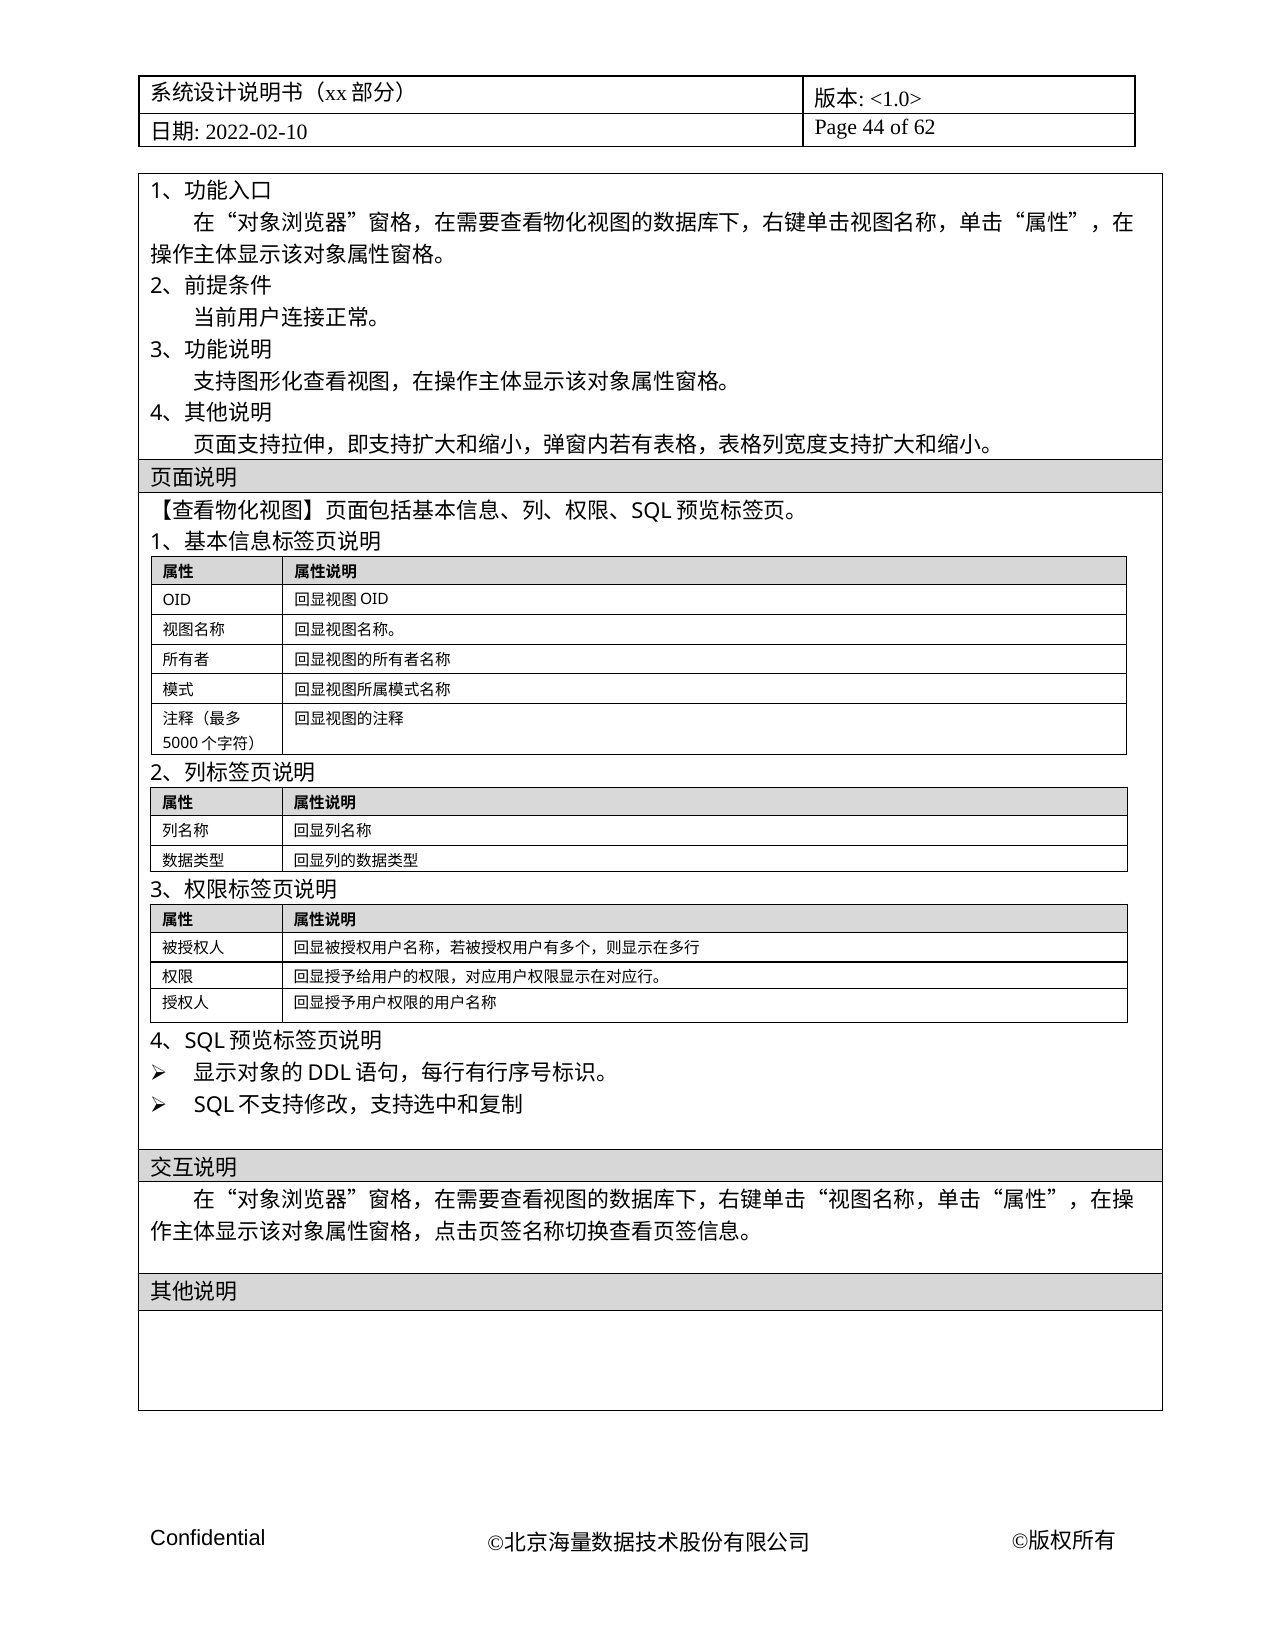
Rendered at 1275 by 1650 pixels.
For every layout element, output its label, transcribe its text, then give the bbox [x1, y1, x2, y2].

table_cell 页面说明 [139, 460, 1162, 492]
table_cell 1、功能入口 在“对象浏览器”窗格，在需要查看物化视图的数据库下，右键单击视图名称，单击“属性”，在操作主体显示该对象属性窗格。 2、前提条件 当前用户连接正常。 3、功能说明 支持图形化查看视图，在操作主体显示该对象属性窗格。 4、其他说明 页面支持拉伸，即支持扩大和缩小，弹窗内若有表格，表格列宽度支持扩大和缩小。 [139, 174, 1162, 459]
table_cell [139, 1311, 1162, 1410]
table_cell 在“对象浏览器”窗格，在需要查看视图的数据库下，右键单击“视图名称，单击“属性”，在操作主体显示该对象属性窗格，点击页签名称切换查看页签信息。 [139, 1182, 1162, 1273]
table_cell 其他说明 [139, 1274, 1162, 1310]
table_cell 交互说明 [139, 1150, 1162, 1181]
table_cell 【查看物化视图】页面包括基本信息、列、权限、SQL预览标签页。 1、基本信息标签页说明 2、列标签页说明 3、权限标签页说明 4、SQL预览标签页说明 显示对象的DDL语句，每行有行序号标识。 SQL不支持修改，支持选中和复制 [139, 493, 1162, 1148]
